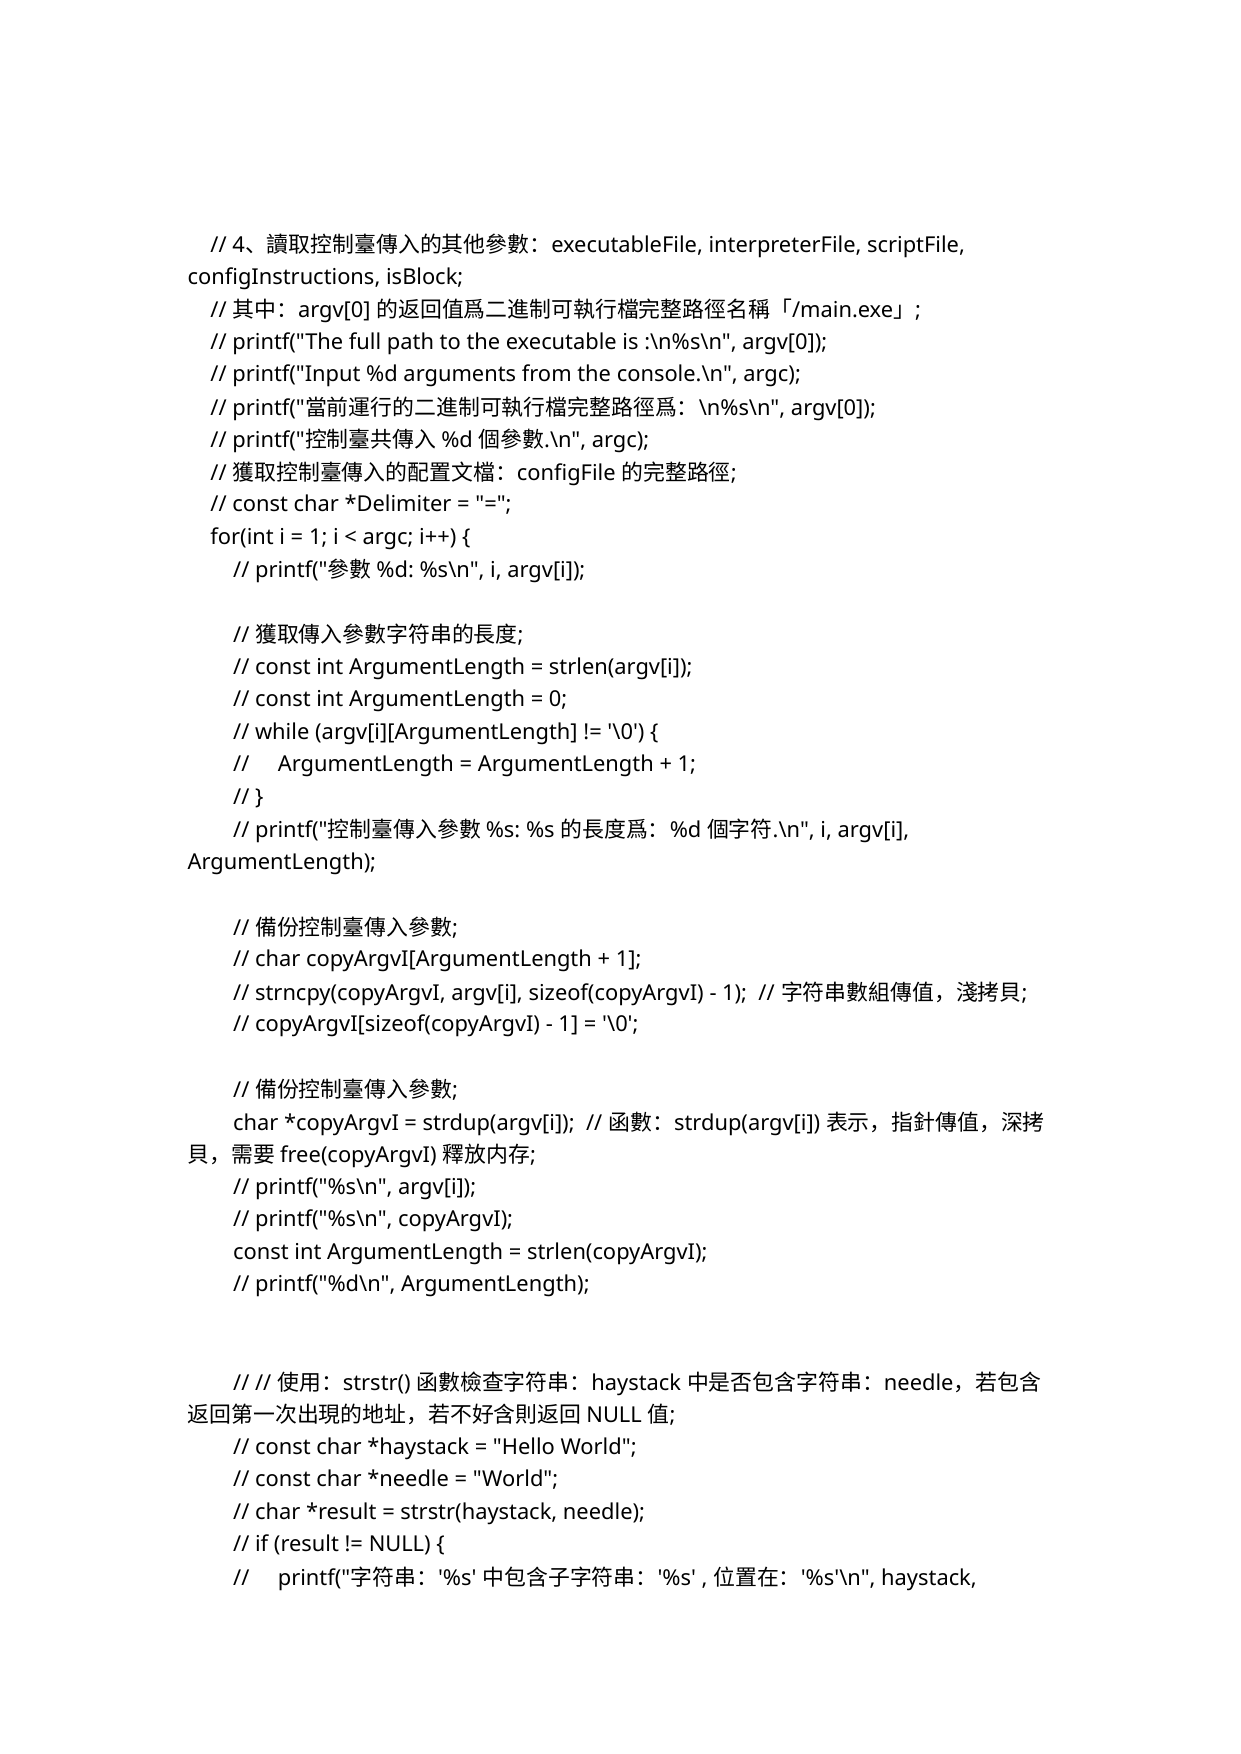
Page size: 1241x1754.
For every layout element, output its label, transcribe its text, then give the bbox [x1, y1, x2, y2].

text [187, 1559, 1053, 1592]
text for(int i = 1; i < argc; i++) { [187, 519, 1053, 552]
text // printf("%s\n", copyArgvI); [187, 1202, 1053, 1234]
text // 備份控制臺傳入參數; [187, 1072, 1053, 1104]
text // const char *needle = "World"; [187, 1462, 1053, 1494]
text // const char *haystack = "Hello World"; [187, 1429, 1053, 1462]
text // // 使用：strstr() 函數檢查字符串：haystack 中是否包含字符串：needle，若包含返回第一次出現的地址，若不好含則返回 NULL 值; [187, 1364, 1053, 1429]
text // 4、讀取控制臺傳入的其他參數：executableFile, interpreterFile, scriptFile, configInstructions, isBlock; [187, 227, 1053, 292]
text // printf("參數 %d: %s\n", i, argv[i]); [187, 552, 1053, 584]
text // printf("%s\n", argv[i]); [187, 1169, 1053, 1202]
text // char *result = strstr(haystack, needle); [187, 1494, 1053, 1527]
text // copyArgvI[sizeof(copyArgvI) - 1] = '\0'; [187, 1007, 1053, 1039]
text // const char *Delimiter = "="; [187, 487, 1053, 519]
text // char copyArgvI[ArgumentLength + 1]; [187, 942, 1053, 974]
text char *copyArgvI = strdup(argv[i]); // 函數：strdup(argv[i]) 表示，指針傳值，深拷貝，需要 free(copyArgvI) 釋放内存; [187, 1104, 1053, 1169]
text // 其中：argv[0] 的返回值爲二進制可執行檔完整路徑名稱「/main.exe」; [187, 292, 1053, 324]
text // const int ArgumentLength = 0; [187, 682, 1053, 714]
text // printf("控制臺傳入參數 %s: %s 的長度爲：%d 個字符.\n", i, argv[i], ArgumentLength); [187, 812, 1053, 877]
text // ArgumentLength = ArgumentLength + 1; [187, 747, 1053, 779]
text // strncpy(copyArgvI, argv[i], sizeof(copyArgvI) - 1); // 字符串數組傳值，淺拷貝; [187, 974, 1053, 1007]
text // const int ArgumentLength = strlen(argv[i]); [187, 649, 1053, 682]
text // 備份控制臺傳入參數; [187, 909, 1053, 942]
text // 獲取控制臺傳入的配置文檔：configFile 的完整路徑; [187, 454, 1053, 487]
text // while (argv[i][ArgumentLength] != '\0') { [187, 714, 1053, 747]
text // printf("%d\n", ArgumentLength); [187, 1267, 1053, 1299]
text // } [187, 779, 1053, 812]
text const int ArgumentLength = strlen(copyArgvI); [187, 1234, 1053, 1267]
text // printf("The full path to the executable is :\n%s\n", argv[0]); [187, 324, 1053, 357]
text // printf("Input %d arguments from the console.\n", argc); [187, 357, 1053, 389]
text // if (result != NULL) { [187, 1527, 1053, 1559]
text // printf("當前運行的二進制可執行檔完整路徑爲：\n%s\n", argv[0]); [187, 389, 1053, 422]
text // printf("控制臺共傳入 %d 個參數.\n", argc); [187, 422, 1053, 454]
text // 獲取傳入參數字符串的長度; [187, 617, 1053, 649]
